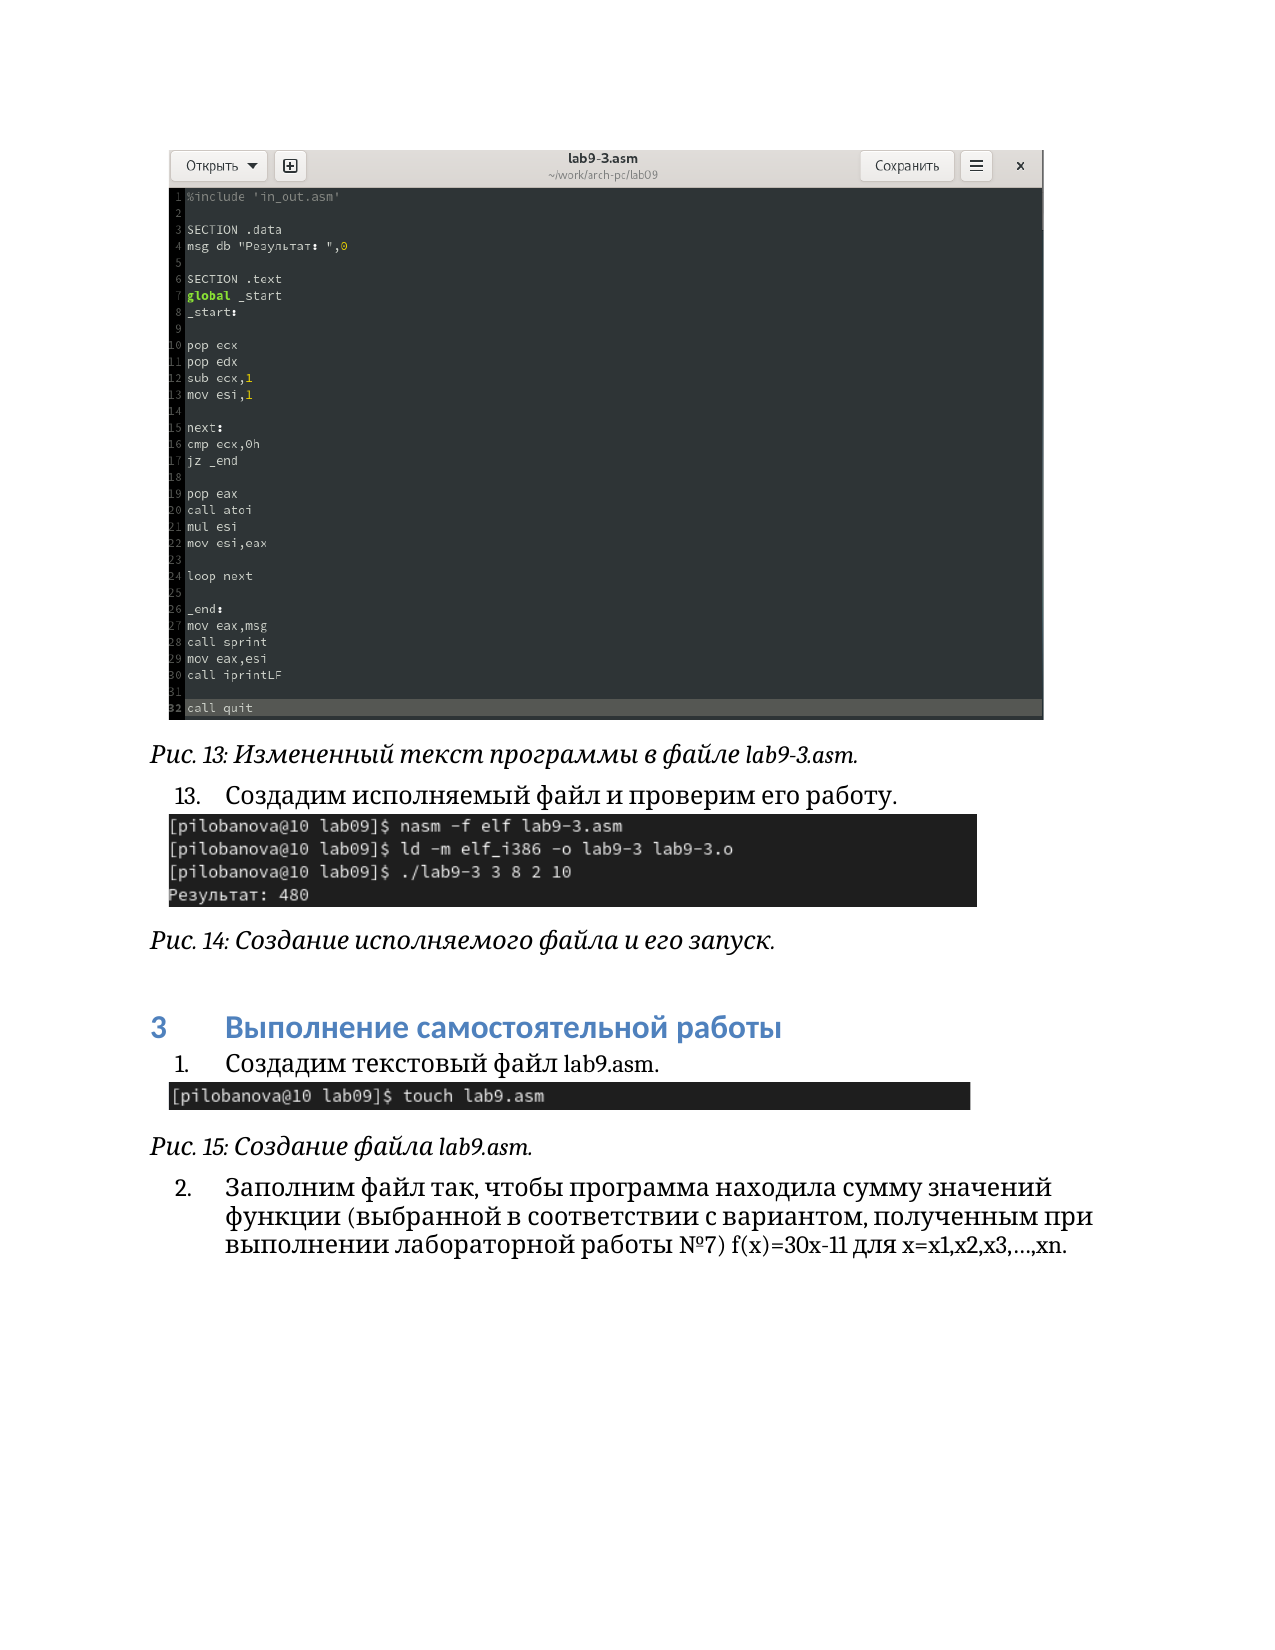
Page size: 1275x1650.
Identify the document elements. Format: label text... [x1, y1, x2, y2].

list Создадим текстовый файл lab9.asm. [175, 1050, 1125, 1079]
list Создадим исполняемый файл и проверим его работу. [175, 782, 1125, 811]
picture [168, 1082, 971, 1110]
text Рис. 14: Создание исполняемого файла и его запуск. [150, 927, 1125, 956]
picture [168, 814, 977, 907]
text Рис. 13: Измененный текст программы в файле lab9-3.asm. [150, 741, 1125, 769]
subtitle 3 Выполнение самостоятельной работы [150, 1006, 1125, 1047]
list Заполним файл так, чтобы программа находила сумму значений функции (выбранной в соответствии с вариантом, полученным при выполнении лабораторной работы №7) f(x)=30x-11 для x=x1,x2,x3,…,xn. [175, 1174, 1125, 1260]
text Рис. 15: Создание файла lab9.asm. [150, 1132, 1125, 1161]
picture [168, 150, 1044, 720]
